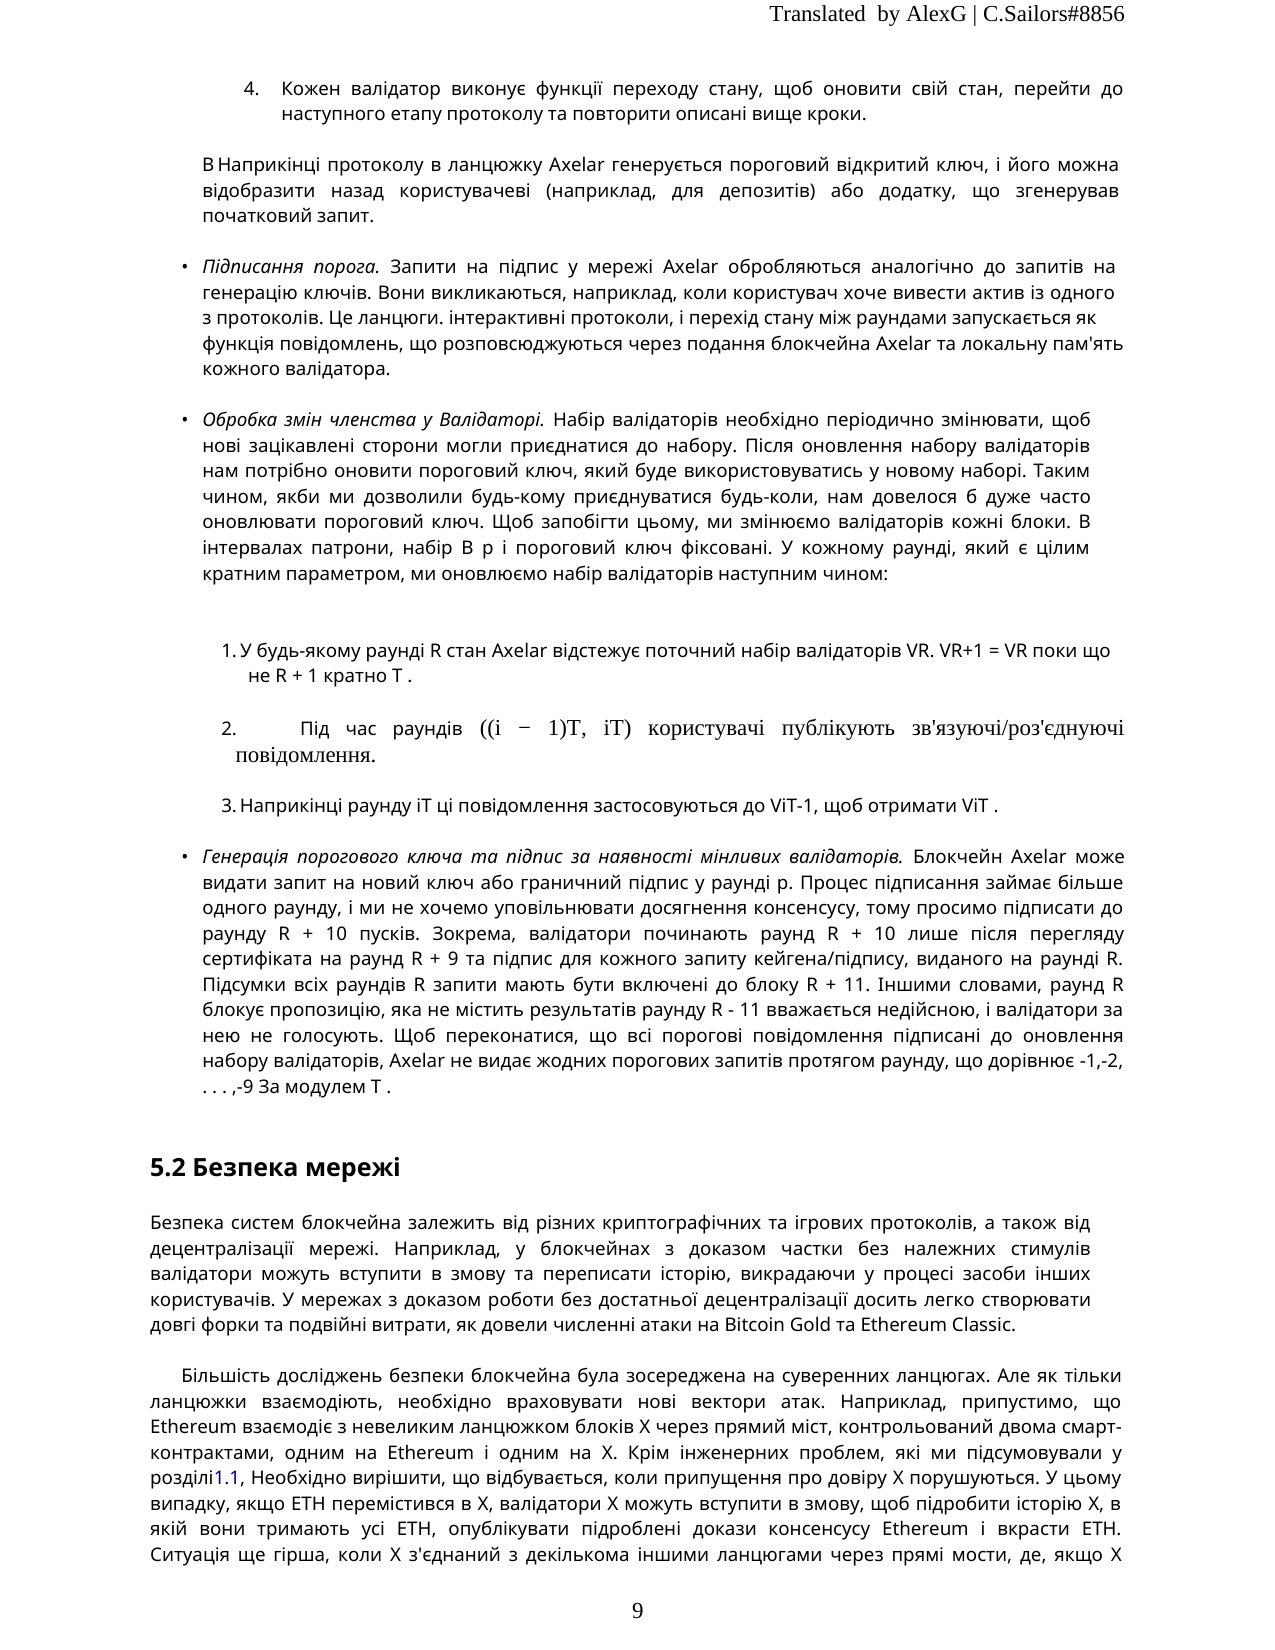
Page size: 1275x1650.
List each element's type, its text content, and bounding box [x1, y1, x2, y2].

list Обробка змін членства у Валідаторі. Набір валідаторів необхідно періодично змінювати, щоб нові зацікавлені сторони могли приєднатися до набору. Після оновлення набору валідаторів нам потрібно оновити пороговий ключ, який буде використовуватись у новому наборі. Таким чином, якби ми дозволили будь-кому приєднуватися будь-коли, нам довелося б дуже часто оновлювати пороговий ключ. Щоб запобігти цьому, ми змінюємо валідаторів кожні блоки. В інтервалах патрони, набір В р і пороговий ключ фіксовані. У кожному раунді, який є цілим кратним параметром, ми оновлюємо набір валідаторів наступним чином: [181, 407, 1092, 585]
list Генерація порогового ключа та підпис за наявності мінливих валідаторів. Блокчейн Axelar може видати запит на новий ключ або граничний підпис у раунді р. Процес підписання займає більше одного раунду, і ми не хочемо уповільнювати досягнення консенсусу, тому просимо підписати до раунду R + 10 пусків. Зокрема, валідатори починають раунд R + 10 лише після перегляду сертифіката на раунд R + 9 та підпис для кожного запиту кейгена/підпису, виданого на раунді R. Підсумки всіх раундів R запити мають бути включені до блоку R + 11. Іншими словами, раунд R блокує пропозицію, яка не містить результатів раунду R - 11 вважається недійсною, і валідатори за нею не голосують. Щоб переконатися, що всі порогові повідомлення підписані до оновлення набору валідаторів, Axelar не видає жодних порогових запитів протягом раунду, що дорівнює -1,-2, . . . ,-9 За модулем Т . [181, 843, 1125, 1099]
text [150, 1362, 1123, 1567]
text функція повідомлень, що розповсюджуються через подання блокчейна Axelar та локальну пам'ять кожного валідатора. [202, 330, 1125, 381]
list Підписання порога. Запити на підпис у мережі Axelar обробляються аналогічно до запитів на генерацію ключів. Вони викликаються, наприклад, коли користувач хоче вивести актив із одного з протоколів. Це ланцюги. інтерактивні протоколи, і перехід стану між раундами запускається як [181, 254, 1117, 330]
list У будь-якому раунді R стан Axelar відстежує поточний набір валідаторів VR. VR+1 = VR поки що не R + 1 кратно Т . [221, 637, 1112, 688]
list Наприкінці протоколу в ланцюжку Axelar генерується пороговий відкритий ключ, і його можна відобразити назад користувачеві (наприклад, для депозитів) або додатку, що згенерував початковий запит. [202, 152, 1121, 228]
list Кожен валідатор виконує функції переходу стану, щоб оновити свій стан, перейти до наступного етапу протоколу та повторити описані вище кроки. [244, 75, 1125, 126]
list Наприкінці раунду iT ці повідомлення застосовуються до ViT-1, щоб отримати ViT . [221, 792, 1125, 818]
list Під час раундів ((i − 1)T, iT) користувачі публікують зв'язуючі/роз'єднуючі повідомлення. [221, 714, 1125, 767]
text 5.2 Безпека мережі [150, 1150, 1125, 1184]
text Безпека систем блокчейна залежить від різних криптографічних та ігрових протоколів, а також від децентралізації мережі. Наприклад, у блокчейнах з доказом частки без належних стимулів валідатори можуть вступити в змову та переписати історію, викрадаючи у процесі засоби інших користувачів. У мережах з доказом роботи без достатньої децентралізації досить легко створювати довгі форки та подвійні витрати, як довели численні атаки на Bitcoin Gold та Ethereum Classic. [150, 1209, 1092, 1337]
